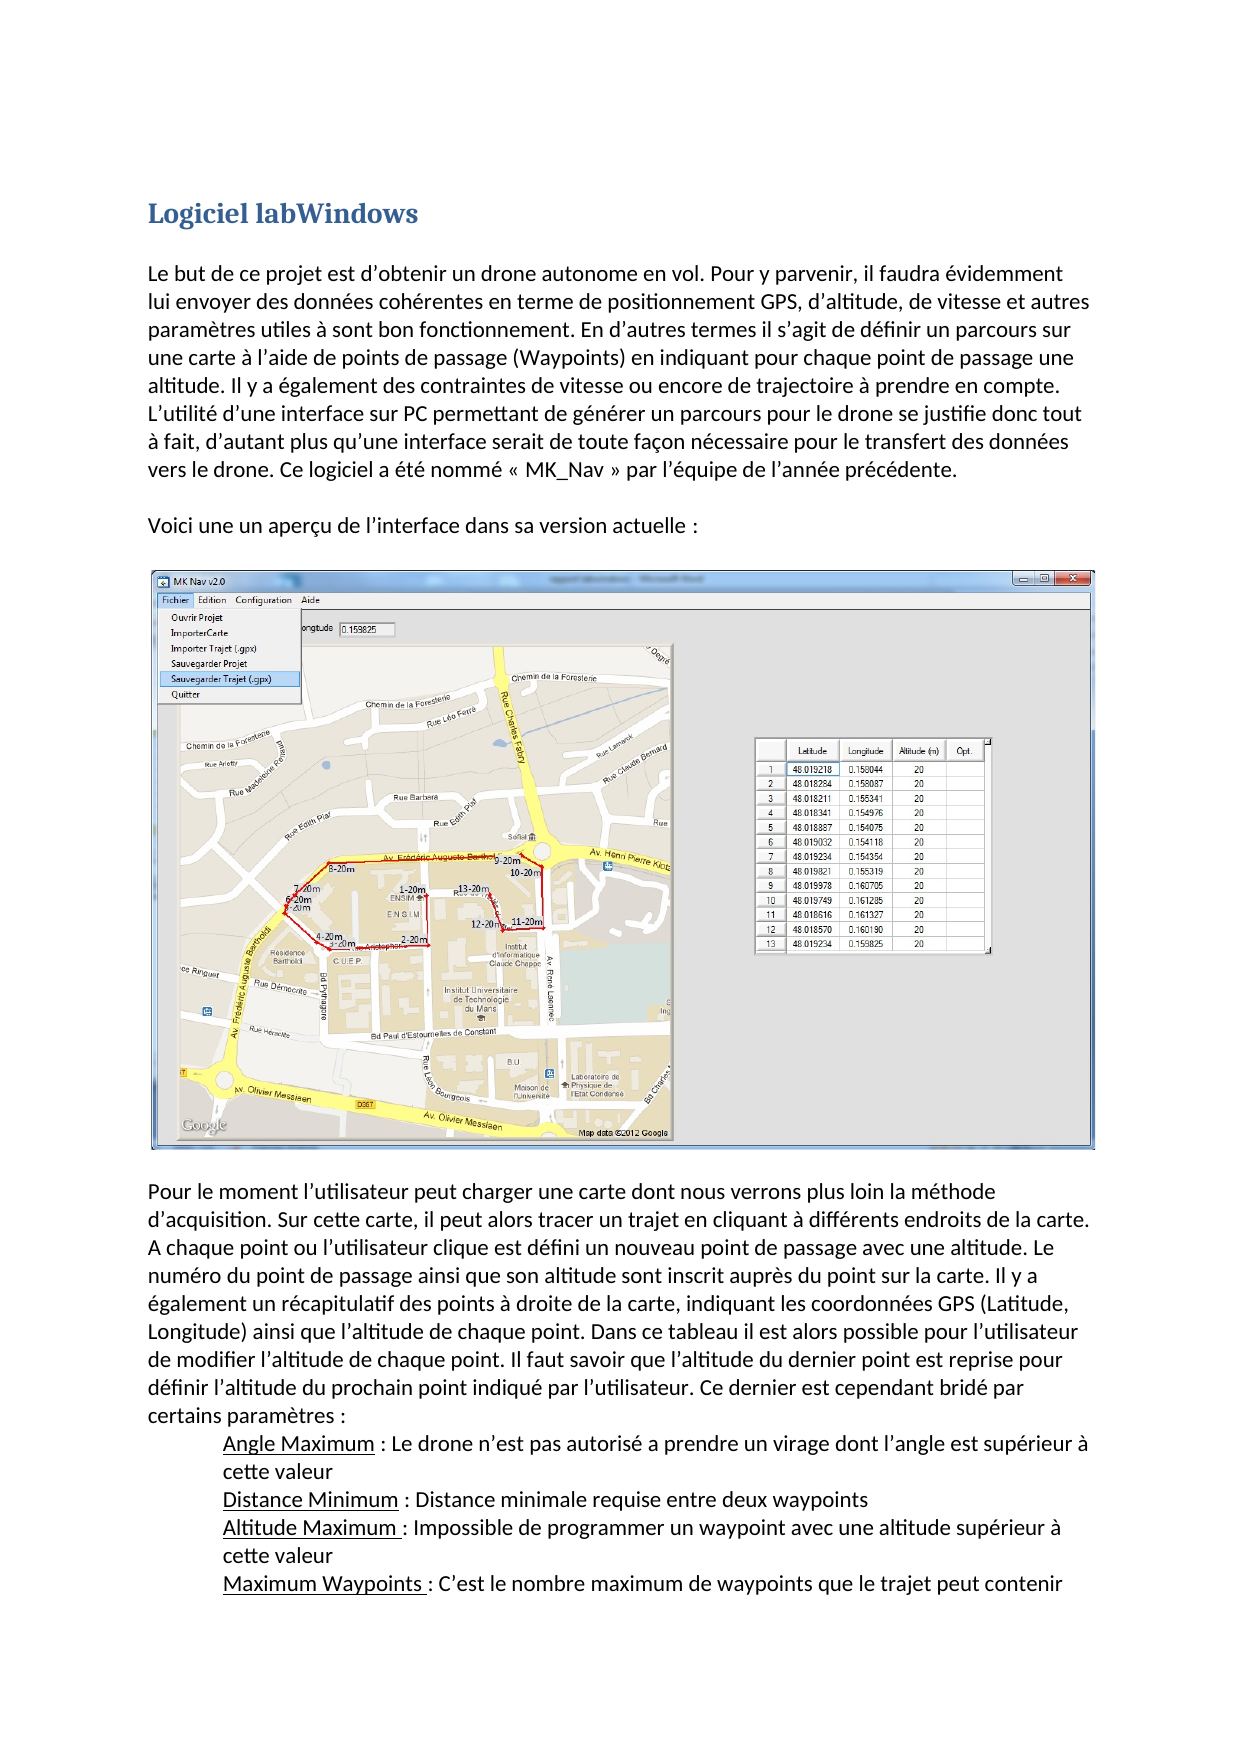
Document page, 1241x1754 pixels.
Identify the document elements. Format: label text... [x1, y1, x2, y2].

list Altitude Maximum : Impossible de programmer un waypoint avec une altitude supérieur à cette valeur [223, 1513, 1093, 1569]
text Pour le moment l’utilisateur peut charger une carte dont nous verrons plus loin la méthode d’acquisition. Sur cette carte, il peut alors tracer un trajet en cliquant à différents endroits de la carte. A chaque point ou l’utilisateur clique est défini un nouveau point de passage avec une altitude. Le numéro du point de passage ainsi que son altitude sont inscrit auprès du point sur la carte. Il y a également un récapitulatif des points à droite de la carte, indiquant les coordonnées GPS (Latitude, Longitude) ainsi que l’altitude de chaque point. Dans ce tableau il est alors possible pour l’utilisateur de modifier l’altitude de chaque point. Il faut savoir que l’altitude du dernier point est reprise pour définir l’altitude du prochain point indiqué par l’utilisateur. Ce dernier est cependant bridé par certains paramètres : [148, 1177, 1093, 1429]
text Le but de ce projet est d’obtenir un drone autonome en vol. Pour y parvenir, il faudra évidemment lui envoyer des données cohérentes en terme de positionnement GPS, d’altitude, de vitesse et autres paramètres utiles à sont bon fonctionnement. En d’autres termes il s’agit de définir un parcours sur une carte à l’aide de points de passage (Waypoints) en indiquant pour chaque point de passage une altitude. Il y a également des contraintes de vitesse ou encore de trajectoire à prendre en compte. L’utilité d’une interface sur PC permettant de générer un parcours pour le drone se justifie donc tout à fait, d’autant plus qu’une interface serait de toute façon nécessaire pour le transfert des données vers le drone. Ce logiciel a été nommé « MK_Nav » par l’équipe de l’année précédente. [148, 259, 1093, 483]
picture [151, 570, 1096, 1150]
list Angle Maximum : Le drone n’est pas autorisé a prendre un virage dont l’angle est supérieur à cette valeur [223, 1429, 1093, 1486]
list Distance Minimum : Distance minimale requise entre deux waypoints [223, 1486, 1093, 1513]
text Voici une un aperçu de l’interface dans sa version actuelle : [148, 511, 1093, 539]
list Maximum Waypoints : C’est le nombre maximum de waypoints que le trajet peut contenir [223, 1569, 1093, 1598]
subtitle Logiciel labWindows [148, 198, 1093, 231]
